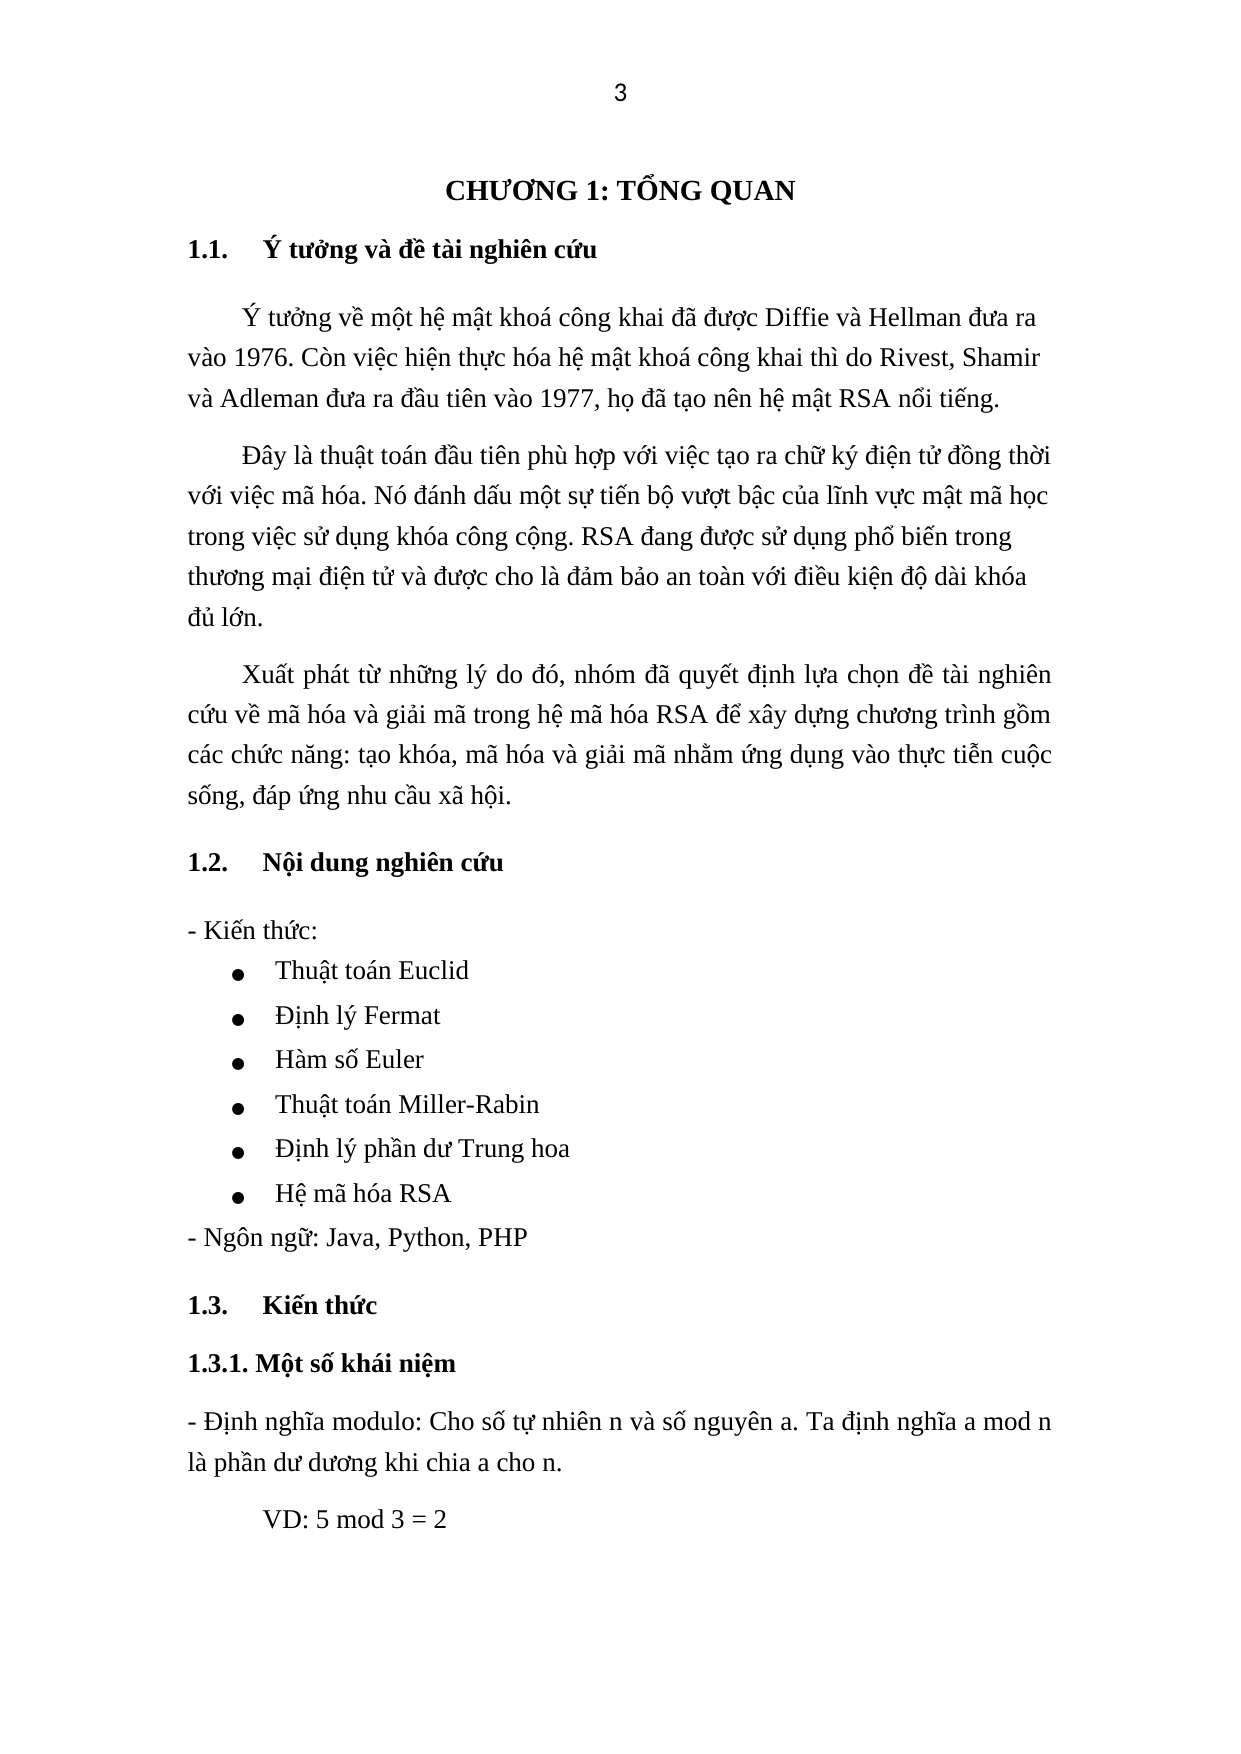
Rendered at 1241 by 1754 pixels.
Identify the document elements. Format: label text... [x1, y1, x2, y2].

text Ý tưởng về một hệ mật khoá công khai đã được Diffie và Hellman đưa ra vào 1976. Còn việc hiện thực hóa hệ mật khoá công khai thì do Rivest, Shamir và Adleman đưa ra đầu tiên vào 1977, họ đã tạo nên hệ mật RSA nổi tiếng. [187, 301, 1053, 413]
subtitle CHƯƠNG 1: TỔNG QUAN [187, 173, 1053, 206]
text Xuất phát từ những lý do đó, nhóm đã quyết định lựa chọn đề tài nghiên cứu về mã hóa và giải mã trong hệ mã hóa RSA để xây dựng chương trình gồm các chức năng: tạo khóa, mã hóa và giải mã nhằm ứng dụng vào thực tiễn cuộc sống, đáp ứng nhu cầu xã hội. [187, 658, 1053, 810]
subtitle 1.3.1. Một số khái niệm [187, 1347, 1053, 1378]
list Thuật toán Miller-Rabin [231, 1088, 1053, 1122]
text - Kiến thức: [187, 914, 1053, 945]
subtitle Ý tưởng và đề tài nghiên cứu [187, 233, 1053, 265]
text VD: 5 mod 3 = 2 [187, 1503, 1053, 1534]
list Định lý Fermat [231, 999, 1053, 1033]
text - Ngôn ngữ: Java, Python, PHP [187, 1221, 1053, 1252]
text Đây là thuật toán đầu tiên phù hợp với việc tạo ra chữ ký điện tử đồng thời với việc mã hóa. Nó đánh dấu một sự tiến bộ vượt bậc của lĩnh vực mật mã học trong việc sử dụng khóa công cộng. RSA đang được sử dụng phổ biến trong thương mại điện tử và được cho là đảm bảo an toàn với điều kiện độ dài khóa đủ lớn. [187, 439, 1053, 632]
list Định lý phần dư Trung hoa [231, 1132, 1053, 1167]
subtitle Nội dung nghiên cứu [187, 846, 1053, 878]
list Hệ mã hóa RSA [231, 1177, 1053, 1211]
list Thuật toán Euclid [231, 954, 1053, 989]
subtitle Kiến thức [187, 1289, 1053, 1320]
list Hàm số Euler [231, 1043, 1053, 1078]
text - Định nghĩa modulo: Cho số tự nhiên n và số nguyên a. Ta định nghĩa a mod n là phần dư dương khi chia a cho n. [187, 1405, 1053, 1477]
